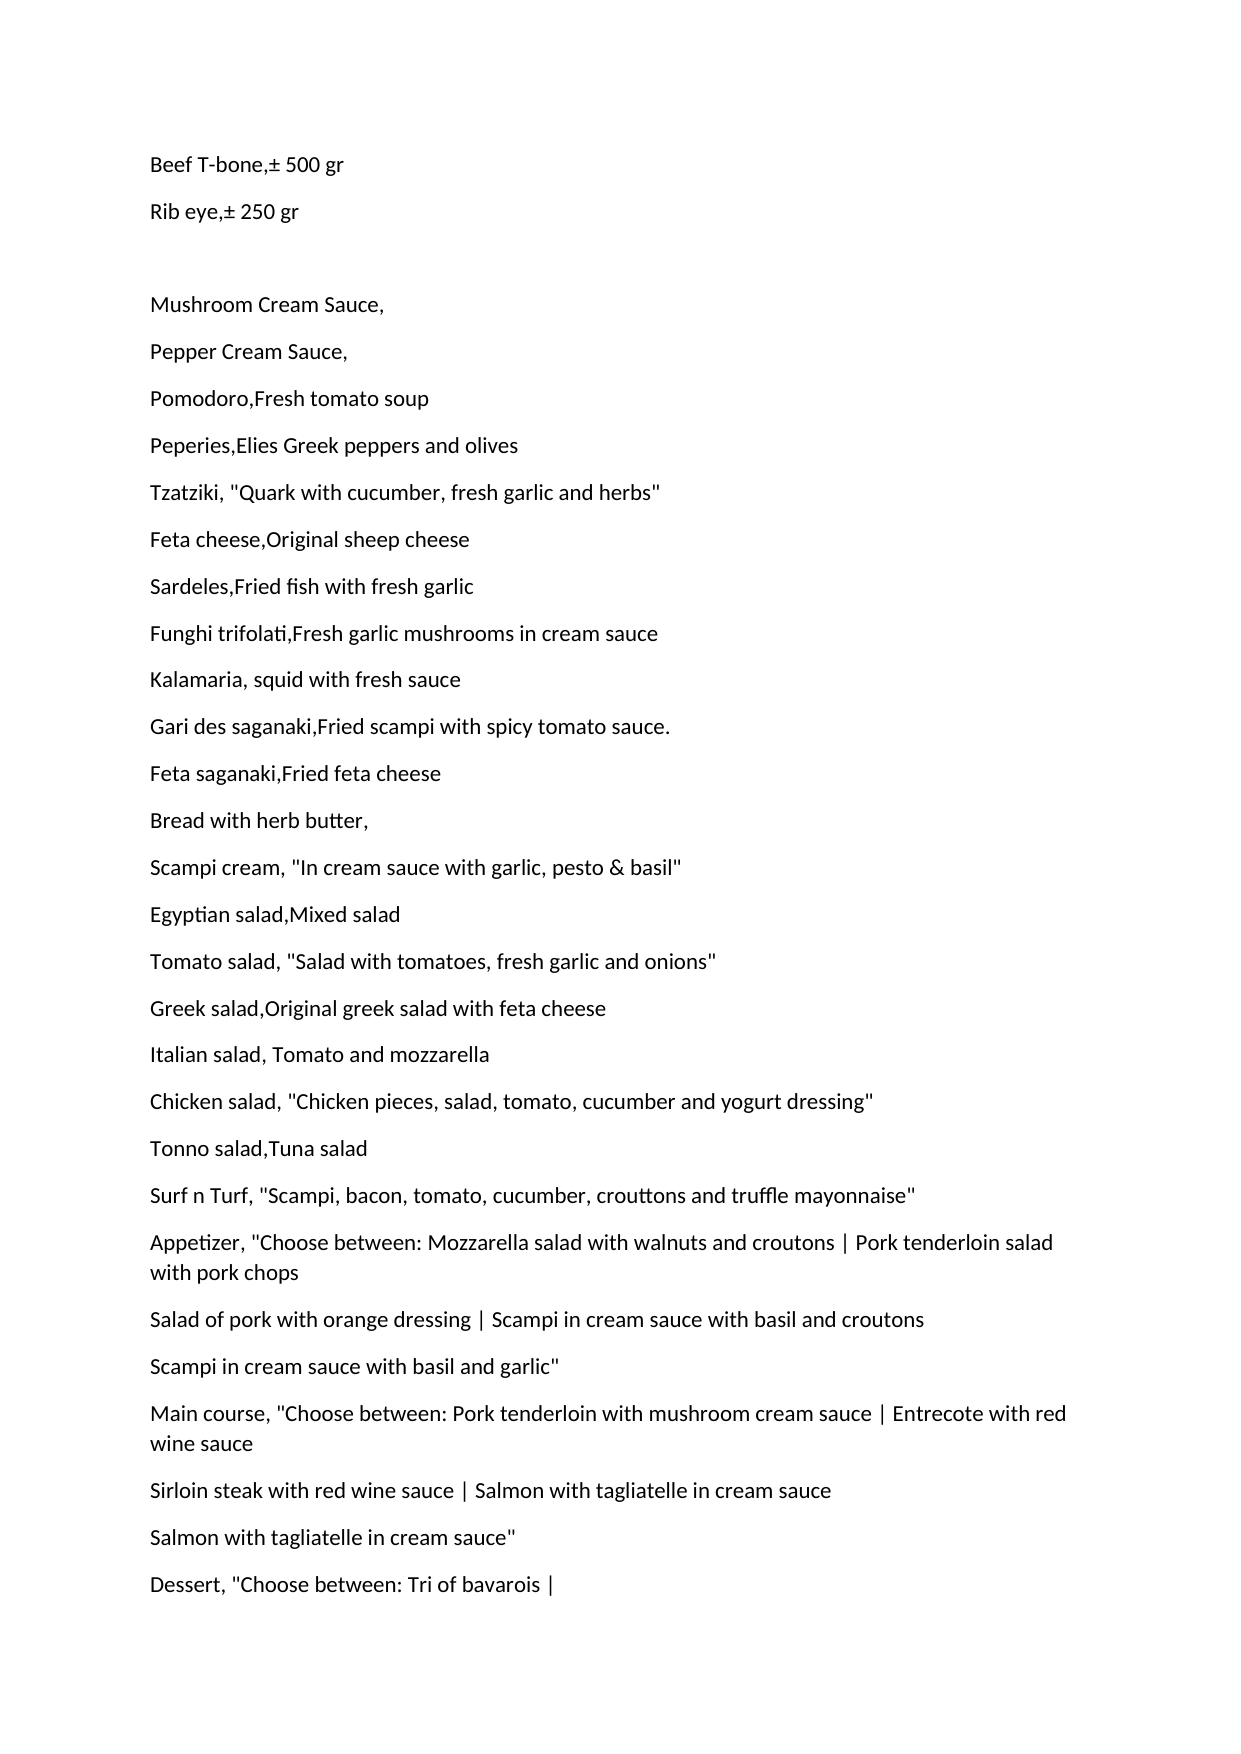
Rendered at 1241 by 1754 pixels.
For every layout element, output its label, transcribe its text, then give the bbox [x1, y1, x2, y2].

text Main course, "Choose between: Pork tenderloin with mushroom cream sauce | Entrecote with red wine sauce [150, 1399, 1090, 1457]
text Pomodoro,Fresh tomato soup [150, 384, 1090, 412]
text Appetizer, "Choose between: Mozzarella salad with walnuts and croutons | Pork tenderloin salad with pork chops [150, 1228, 1090, 1286]
text Egyptian salad,Mixed salad [150, 900, 1090, 928]
text Tzatziki, "Quark with cucumber, fresh garlic and herbs" [150, 478, 1090, 506]
text Greek salad,Original greek salad with feta cheese [150, 994, 1090, 1022]
text Peperies,Elies Greek peppers and olives [150, 431, 1090, 459]
text Scampi cream, "In cream sauce with garlic, pesto & basil" [150, 853, 1090, 881]
text Rib eye,± 250 gr [150, 197, 1090, 225]
text Scampi in cream sauce with basil and garlic" [150, 1352, 1090, 1380]
text Mushroom Cream Sauce, [150, 291, 1090, 319]
text Surf n Turf, "Scampi, bacon, tomato, cucumber, crouttons and truffle mayonnaise" [150, 1181, 1090, 1209]
text Beef T-bone,± 500 gr [150, 150, 1090, 178]
text Chicken salad, "Chicken pieces, salad, tomato, cucumber and yogurt dressing" [150, 1087, 1090, 1116]
text Tonno salad,Tuna salad [150, 1134, 1090, 1162]
text Sirloin steak with red wine sauce | Salmon with tagliatelle in cream sauce [150, 1476, 1090, 1504]
text Kalamaria, squid with fresh sauce [150, 666, 1090, 694]
text Sardeles,Fried fish with fresh garlic [150, 572, 1090, 600]
text Tomato salad, "Salad with tomatoes, fresh garlic and onions" [150, 947, 1090, 975]
text Feta saganaki,Fried feta cheese [150, 759, 1090, 787]
text Gari des saganaki,Fried scampi with spicy tomato sauce. [150, 712, 1090, 741]
text Salmon with tagliatelle in cream sauce" [150, 1523, 1090, 1551]
text Salad of pork with orange dressing | Scampi in cream sauce with basil and croutons [150, 1305, 1090, 1333]
text Funghi trifolati,Fresh garlic mushrooms in cream sauce [150, 619, 1090, 647]
text Pepper Cream Sauce, [150, 337, 1090, 366]
text Bread with herb butter, [150, 806, 1090, 834]
text Feta cheese,Original sheep cheese [150, 525, 1090, 553]
text Italian salad, Tomato and mozzarella [150, 1041, 1090, 1069]
text Dessert, "Choose between: Tri of bavarois | [150, 1570, 1090, 1598]
